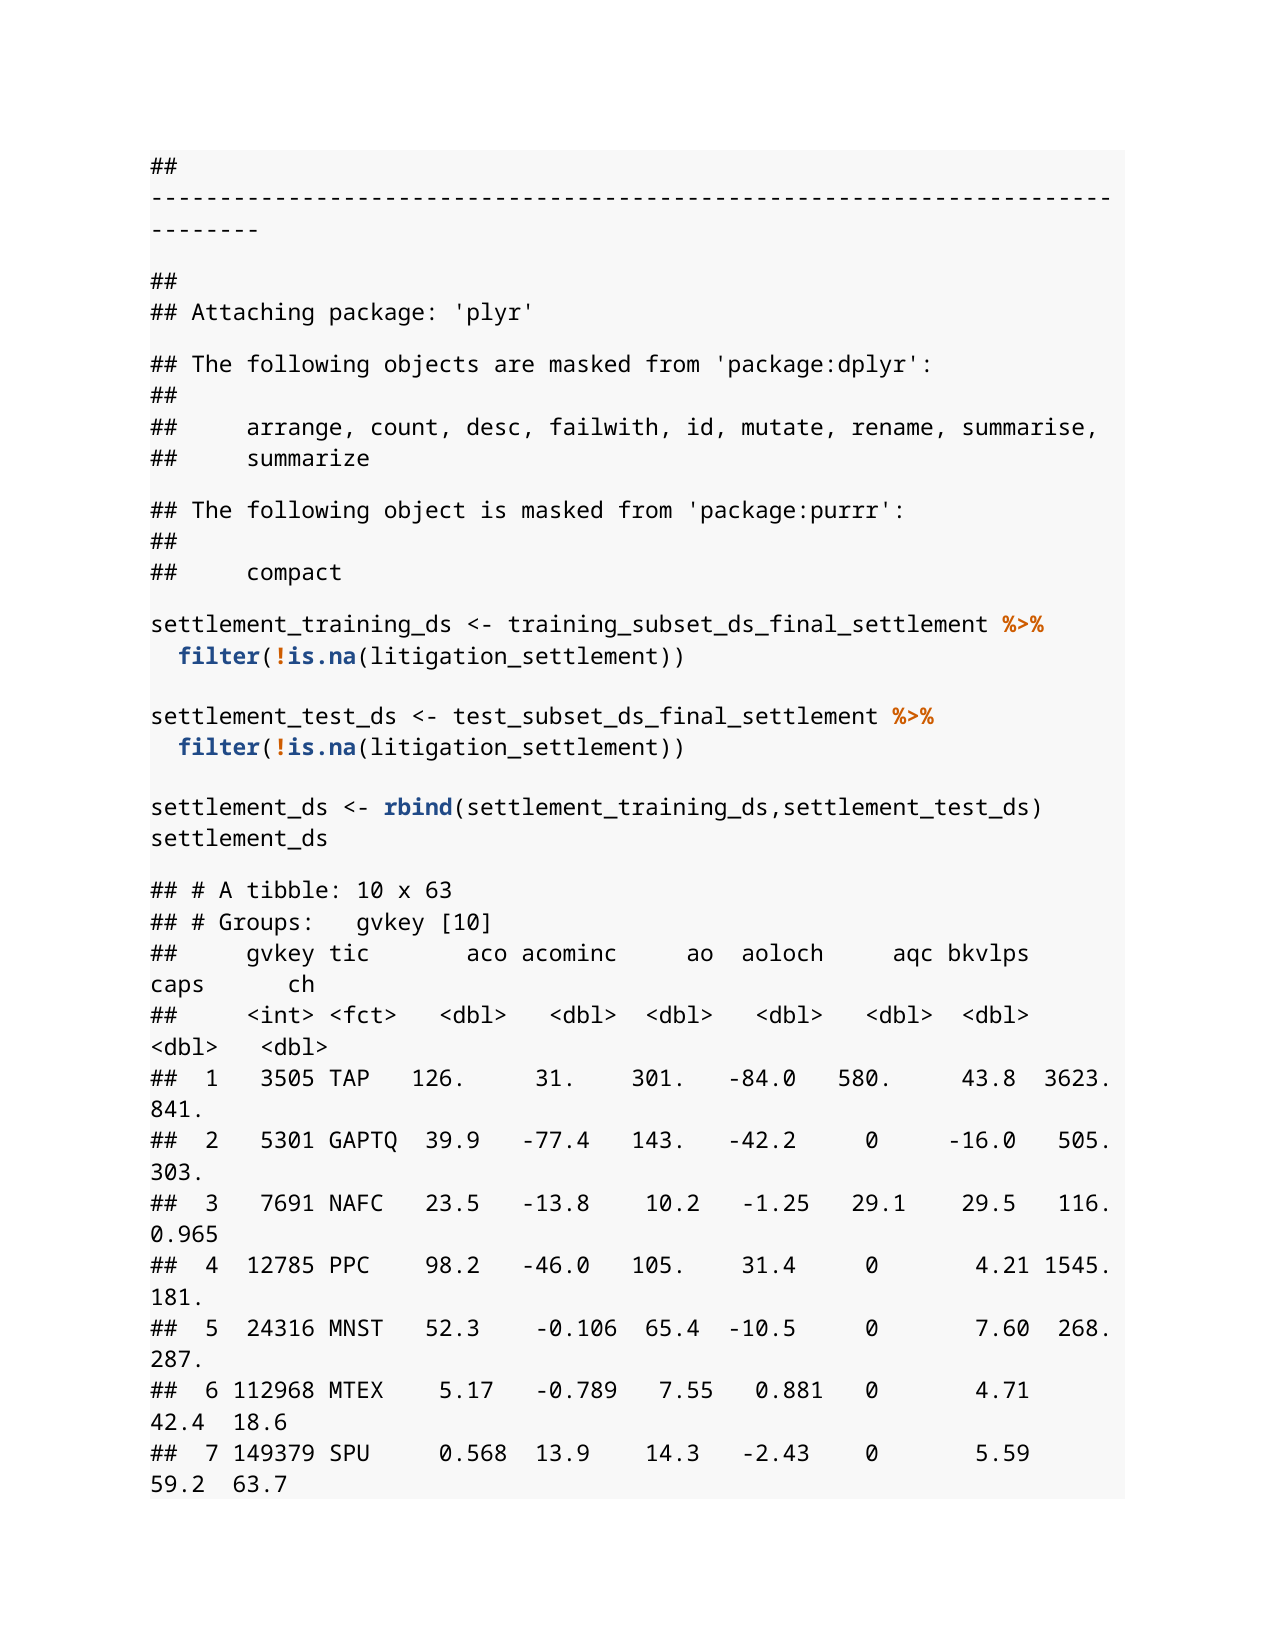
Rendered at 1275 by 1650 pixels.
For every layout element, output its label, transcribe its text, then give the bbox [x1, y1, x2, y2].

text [150, 874, 1125, 1499]
text ## ## Attaching package: 'plyr' [150, 264, 1125, 327]
text ## The following object is masked from 'package:purrr': ## ## compact [150, 494, 1125, 587]
text ## The following objects are masked from 'package:dplyr': ## ## arrange, count, desc, failwith, id, mutate, rename, summarise, ## summarize [150, 348, 1125, 473]
text settlement_training_ds <- training_subset_ds_final_settlement %>% filter(!is.na(litigation_settlement)) settlement_test_ds <- test_subset_ds_final_settlement %>% filter(!is.na(litigation_settlement)) settlement_ds <- rbind(settlement_training_ds,settlement_test_ds) settlement_ds [150, 608, 1125, 853]
text ## ------------------------------------------------------------------------------ [150, 150, 1125, 244]
